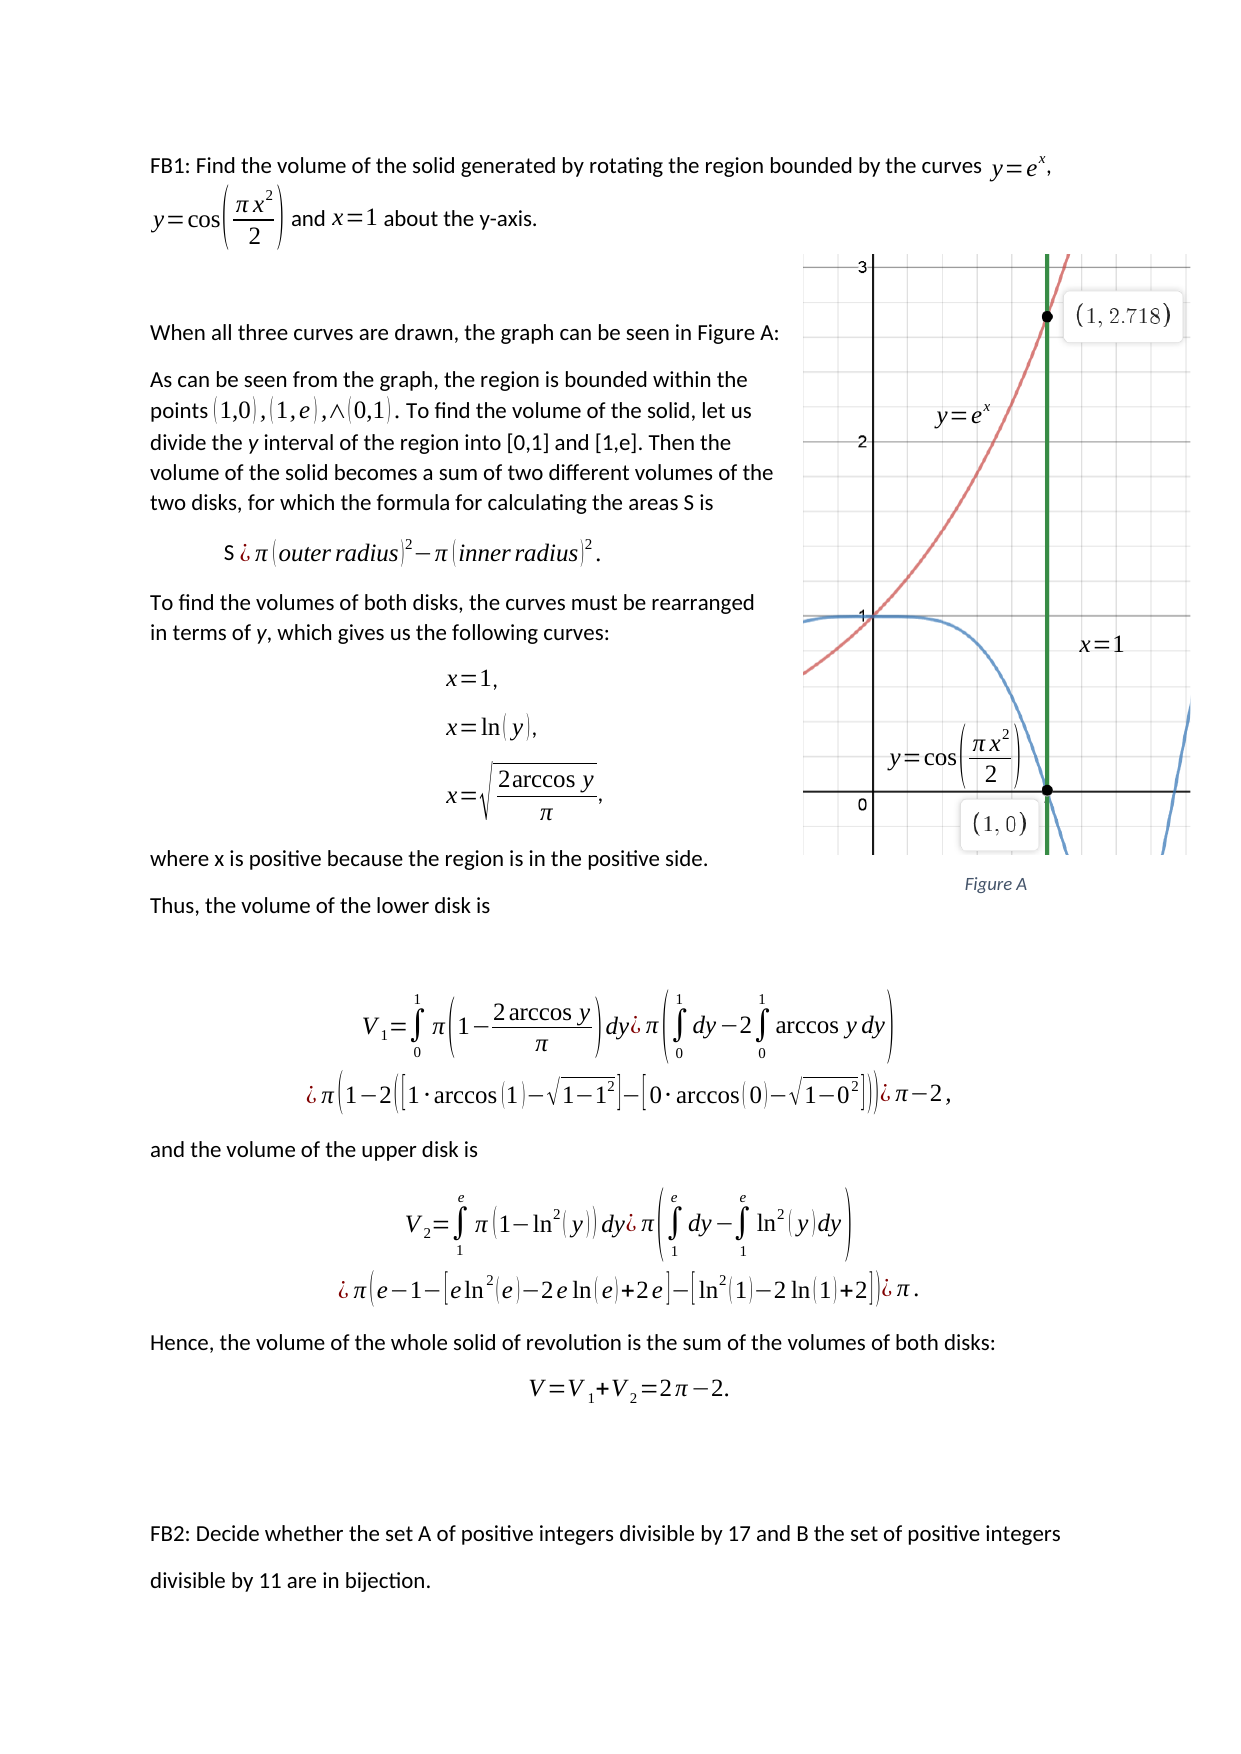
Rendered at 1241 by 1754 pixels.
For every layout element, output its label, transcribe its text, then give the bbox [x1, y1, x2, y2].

text S [150, 535, 803, 569]
text , [371, 665, 803, 693]
text divisible by 11 are in bijection. [150, 1566, 1107, 1594]
text As can be seen from the graph, the region is bounded within the points To find the volume of the solid, let us divide the y interval of the region into [0,1] and [1,e]. Then the volume of the solid becomes a sum of two different volumes of the two disks, for which the formula for calculating the areas S is [150, 365, 803, 516]
text When all three curves are drawn, the graph can be seen in Figure A: [150, 318, 803, 346]
picture [803, 254, 1191, 855]
text , [371, 761, 803, 825]
text , [371, 712, 803, 742]
text To find the volumes of both disks, the curves must be rearranged in terms of y, which gives us the following curves: [150, 588, 803, 646]
text and the volume of the upper disk is [150, 1136, 1107, 1164]
text FB2: Decide whether the set A of positive integers divisible by 17 and B the set of positive integers [150, 1519, 1107, 1547]
text Thus, the volume of the lower disk is [150, 891, 1107, 919]
text where x is positive because the region is in the positive side. [150, 844, 1107, 872]
text Hence, the volume of the whole solid of revolution is the sum of the volumes of both disks: [150, 1328, 1107, 1356]
text FB1: Find the volume of the solid generated by rotating the region bounded by the curves , and about the y-axis. [150, 150, 1107, 252]
